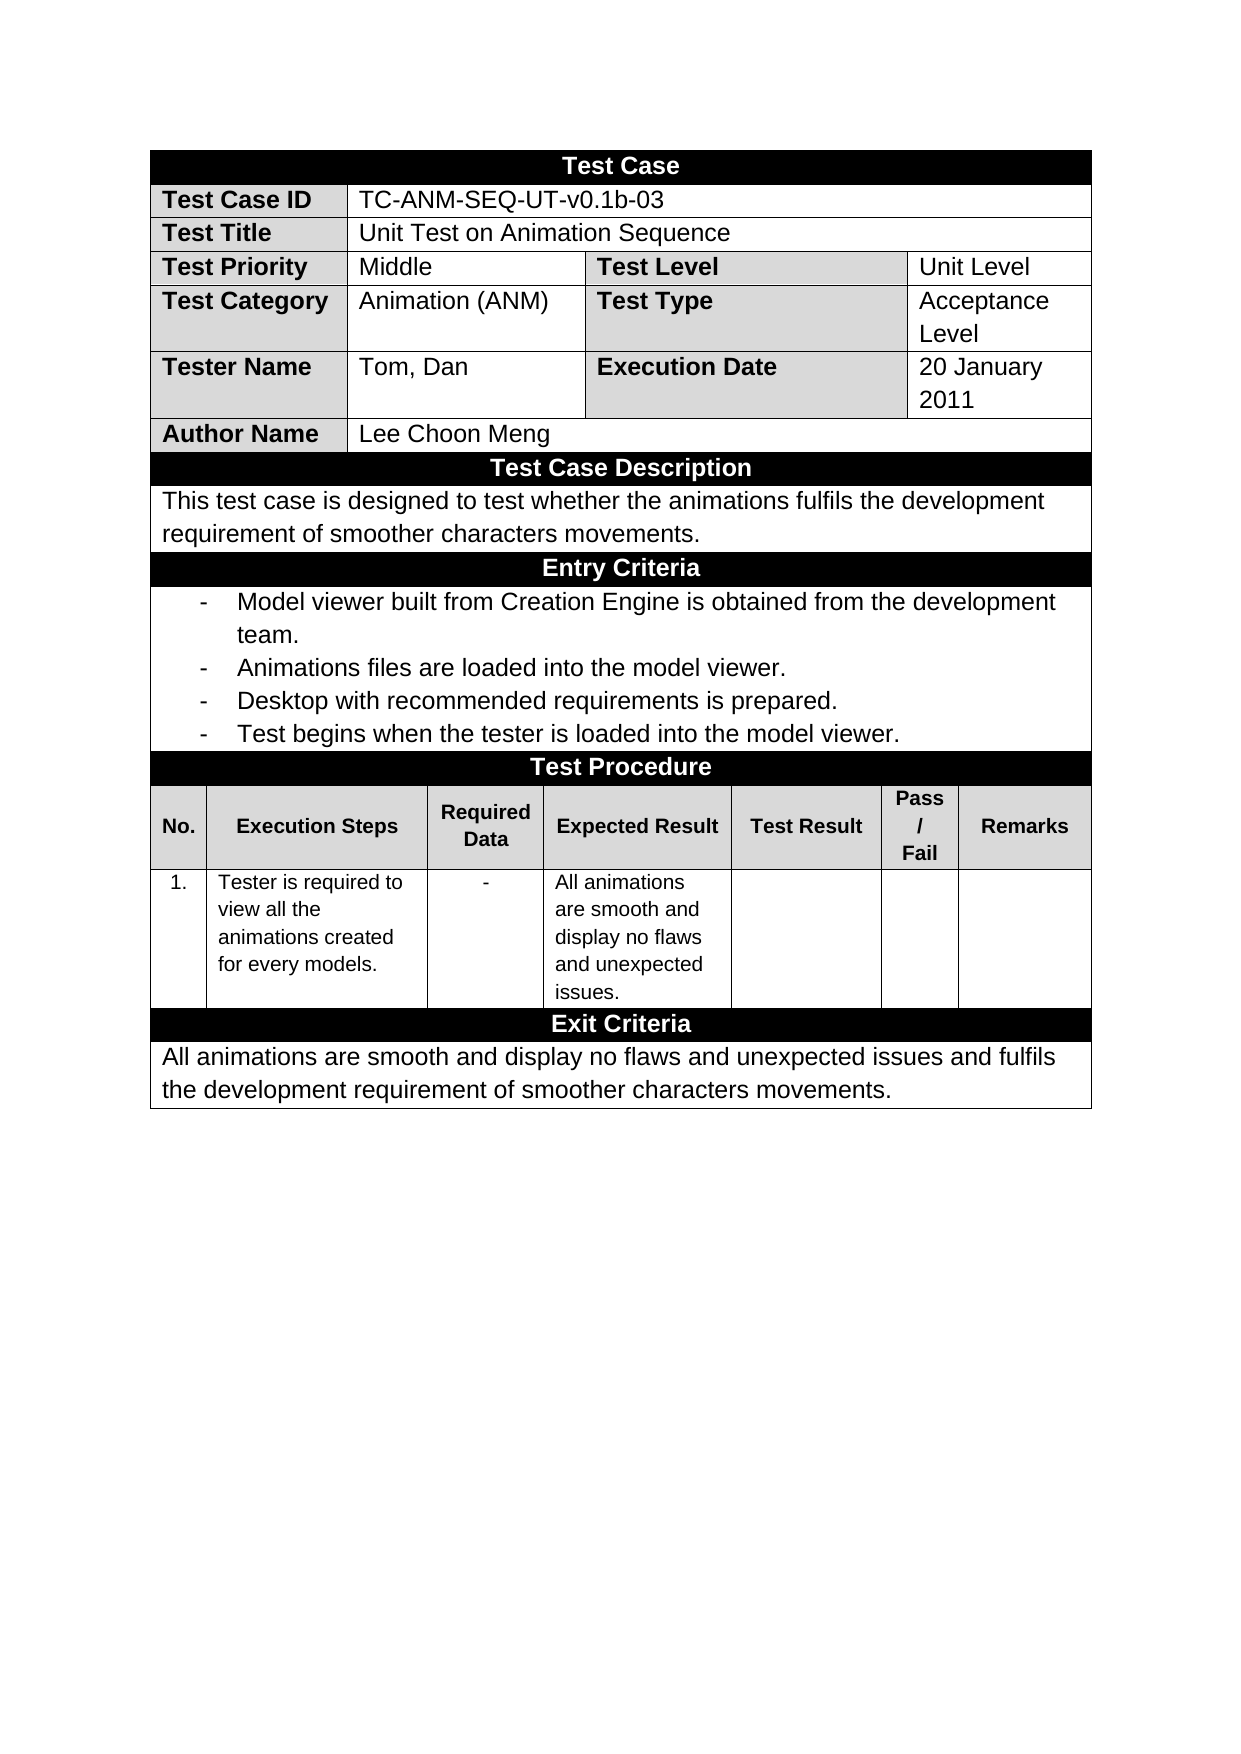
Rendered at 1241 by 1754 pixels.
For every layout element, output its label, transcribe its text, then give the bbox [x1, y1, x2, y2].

table_cell All animations are smooth and display no flaws and unexpected issues and fulfils the development requirement of smoother characters movements. [151, 1042, 1091, 1108]
table_cell Execution Date [586, 352, 907, 418]
table_cell Tester is required to view all the animations created for every models. [207, 870, 427, 1008]
table_cell - [428, 870, 543, 1008]
table_cell 1. [151, 870, 206, 1008]
table_cell Model viewer built from Creation Engine is obtained from the development team. Animations files are loaded into the model viewer. Desktop with recommended requirements is prepared. Test begins when the tester is loaded into the model viewer. [151, 587, 1091, 751]
table_cell Test Title [151, 218, 347, 251]
table_cell Lee Choon Meng [348, 419, 1091, 452]
table_cell Pass/ Fail [882, 786, 958, 869]
table_cell [882, 870, 958, 1008]
table_cell Test Priority [151, 252, 347, 284]
table_cell Unit Level [908, 252, 1091, 284]
table_cell Test Case ID [151, 185, 347, 217]
table_header Test Case [151, 151, 1091, 184]
table_cell Acceptance Level [908, 286, 1091, 351]
table_cell No. [151, 786, 206, 869]
table_cell Tester Name [151, 352, 347, 418]
table_cell Middle [348, 252, 585, 284]
table_cell Test Category [151, 286, 347, 351]
table_cell Exit Criteria [151, 1009, 1091, 1041]
table_cell Unit Test on Animation Sequence [348, 218, 1091, 251]
table_cell Test Procedure [151, 752, 1091, 785]
table_cell Author Name [151, 419, 347, 452]
table_cell Remarks [959, 786, 1091, 869]
table_cell Execution Steps [207, 786, 427, 869]
table_cell TC-ANM-SEQ-UT-v0.1b-03 [348, 185, 1091, 217]
table_cell 20 January 2011 [908, 352, 1091, 418]
table_cell Expected Result [544, 786, 731, 869]
table_cell Required Data [428, 786, 543, 869]
table_cell Animation (ANM) [348, 286, 585, 351]
table_cell Test Case Description [151, 453, 1091, 485]
table_cell This test case is designed to test whether the animations fulfils the development requirement of smoother characters movements. [151, 486, 1091, 552]
table_cell Test Level [586, 252, 907, 284]
table_cell [732, 870, 881, 1008]
table_cell [959, 870, 1091, 1008]
table_cell Entry Criteria [151, 553, 1091, 586]
table_cell All animations are smooth and display no flaws and unexpected issues. [544, 870, 731, 1008]
table_cell Tom, Dan [348, 352, 585, 418]
table_cell Test Result [732, 786, 881, 869]
table_cell Test Type [586, 286, 907, 351]
